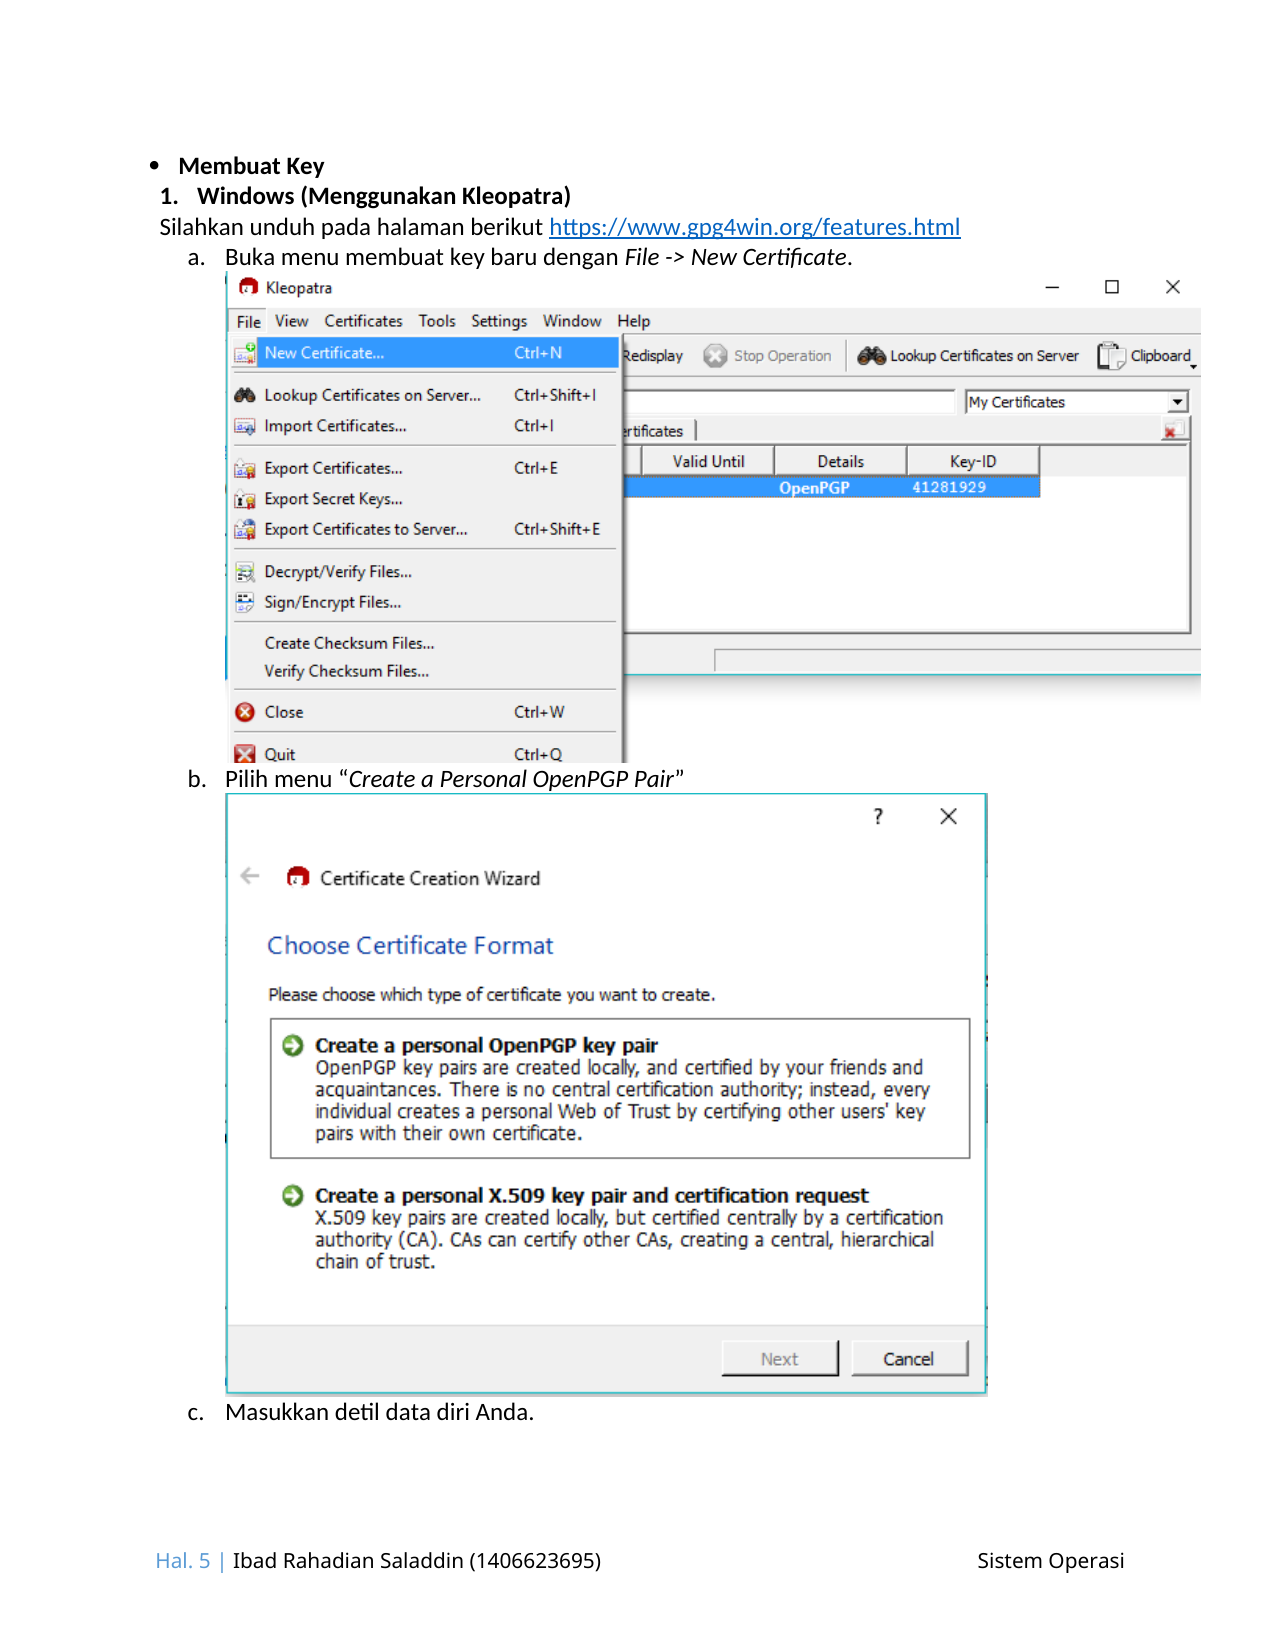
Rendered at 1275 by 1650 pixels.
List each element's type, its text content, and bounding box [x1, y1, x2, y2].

list Buka menu membuat key baru dengan File -> New Certificate. [187, 242, 1125, 272]
text Silahkan unduh pada halaman berikut https://www.gpg4win.org/features.html [159, 211, 1125, 242]
picture [225, 793, 988, 1397]
list Membuat Key [150, 150, 1125, 181]
picture [225, 271, 1201, 763]
list Windows (Menggunakan Kleopatra) [159, 181, 1125, 211]
list Pilih menu “Create a Personal OpenPGP Pair” [187, 763, 1125, 793]
list Masukkan detil data diri Anda. [187, 1397, 1125, 1427]
